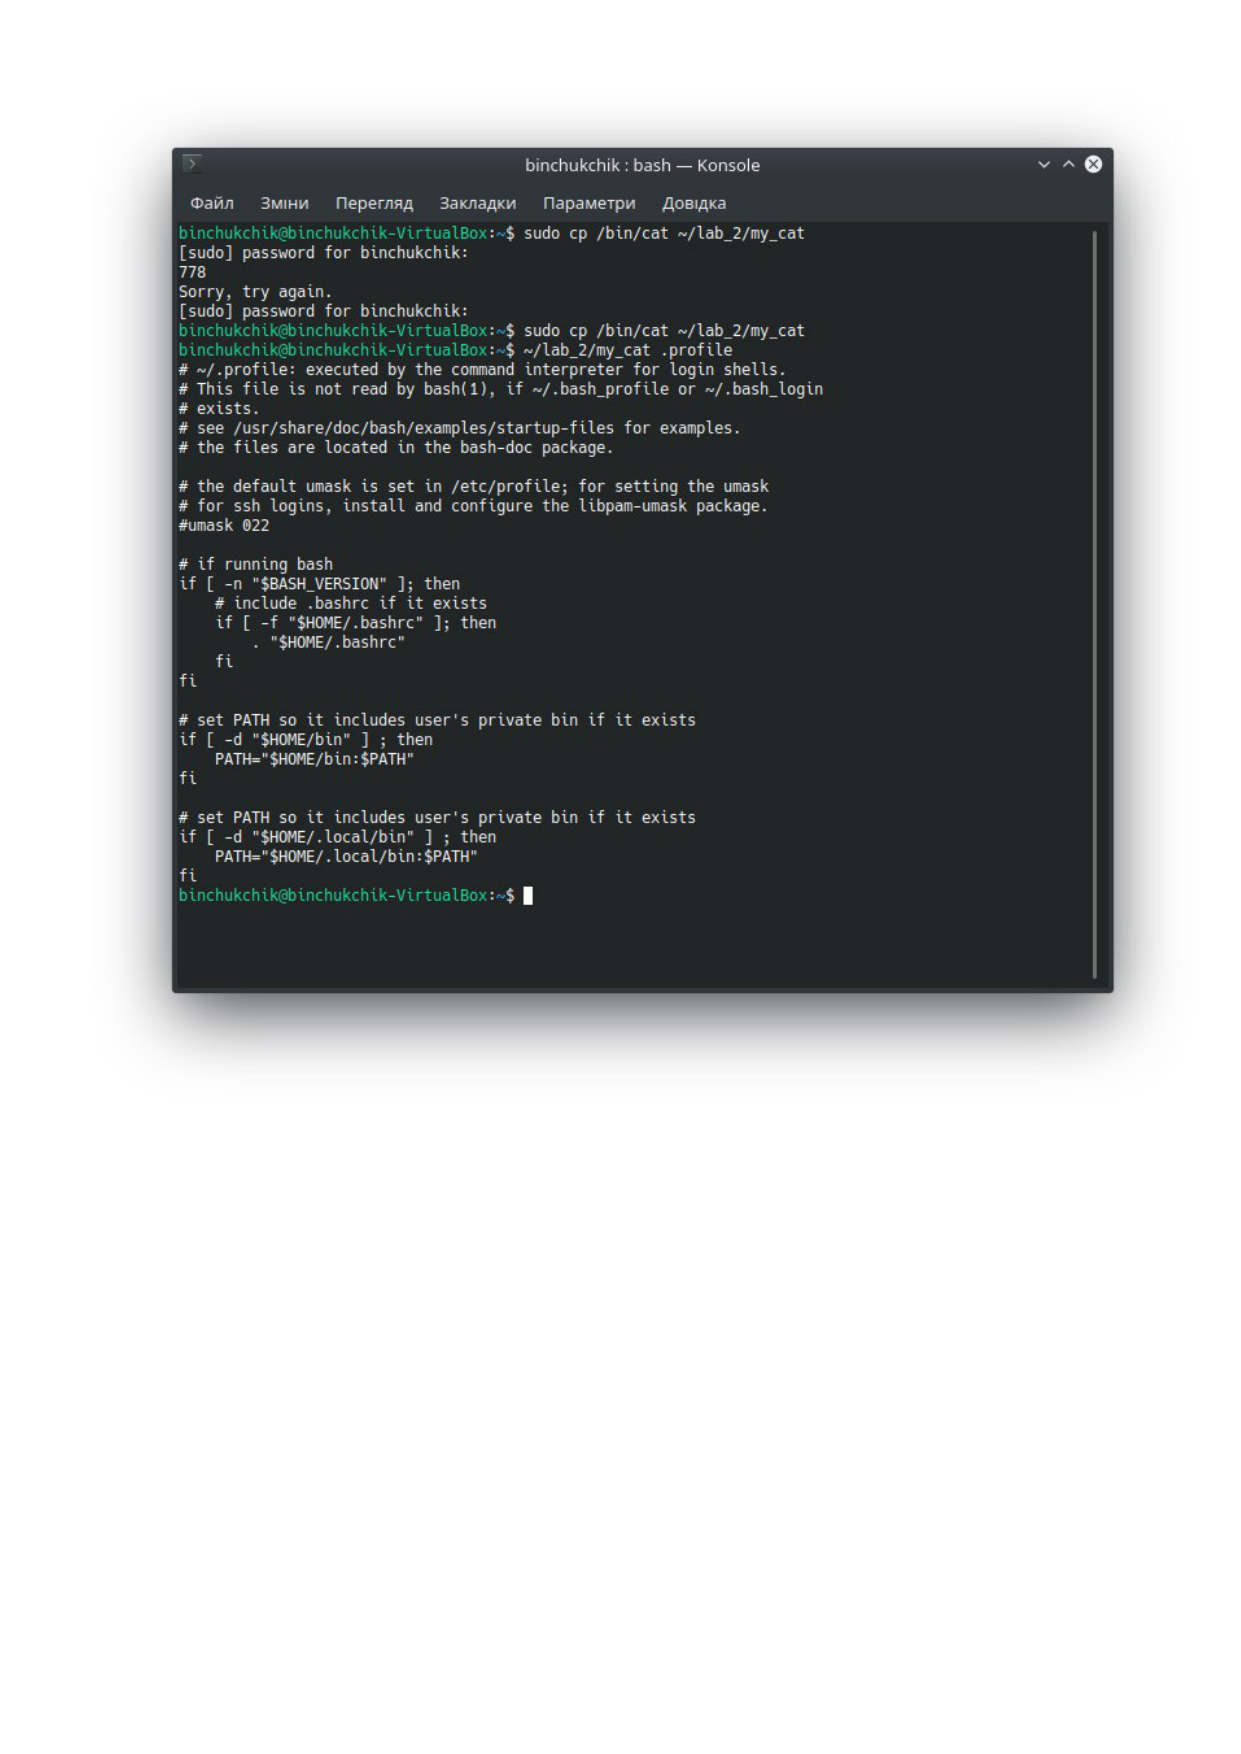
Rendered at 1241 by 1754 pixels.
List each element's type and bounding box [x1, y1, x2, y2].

picture [75, 75, 1211, 1114]
